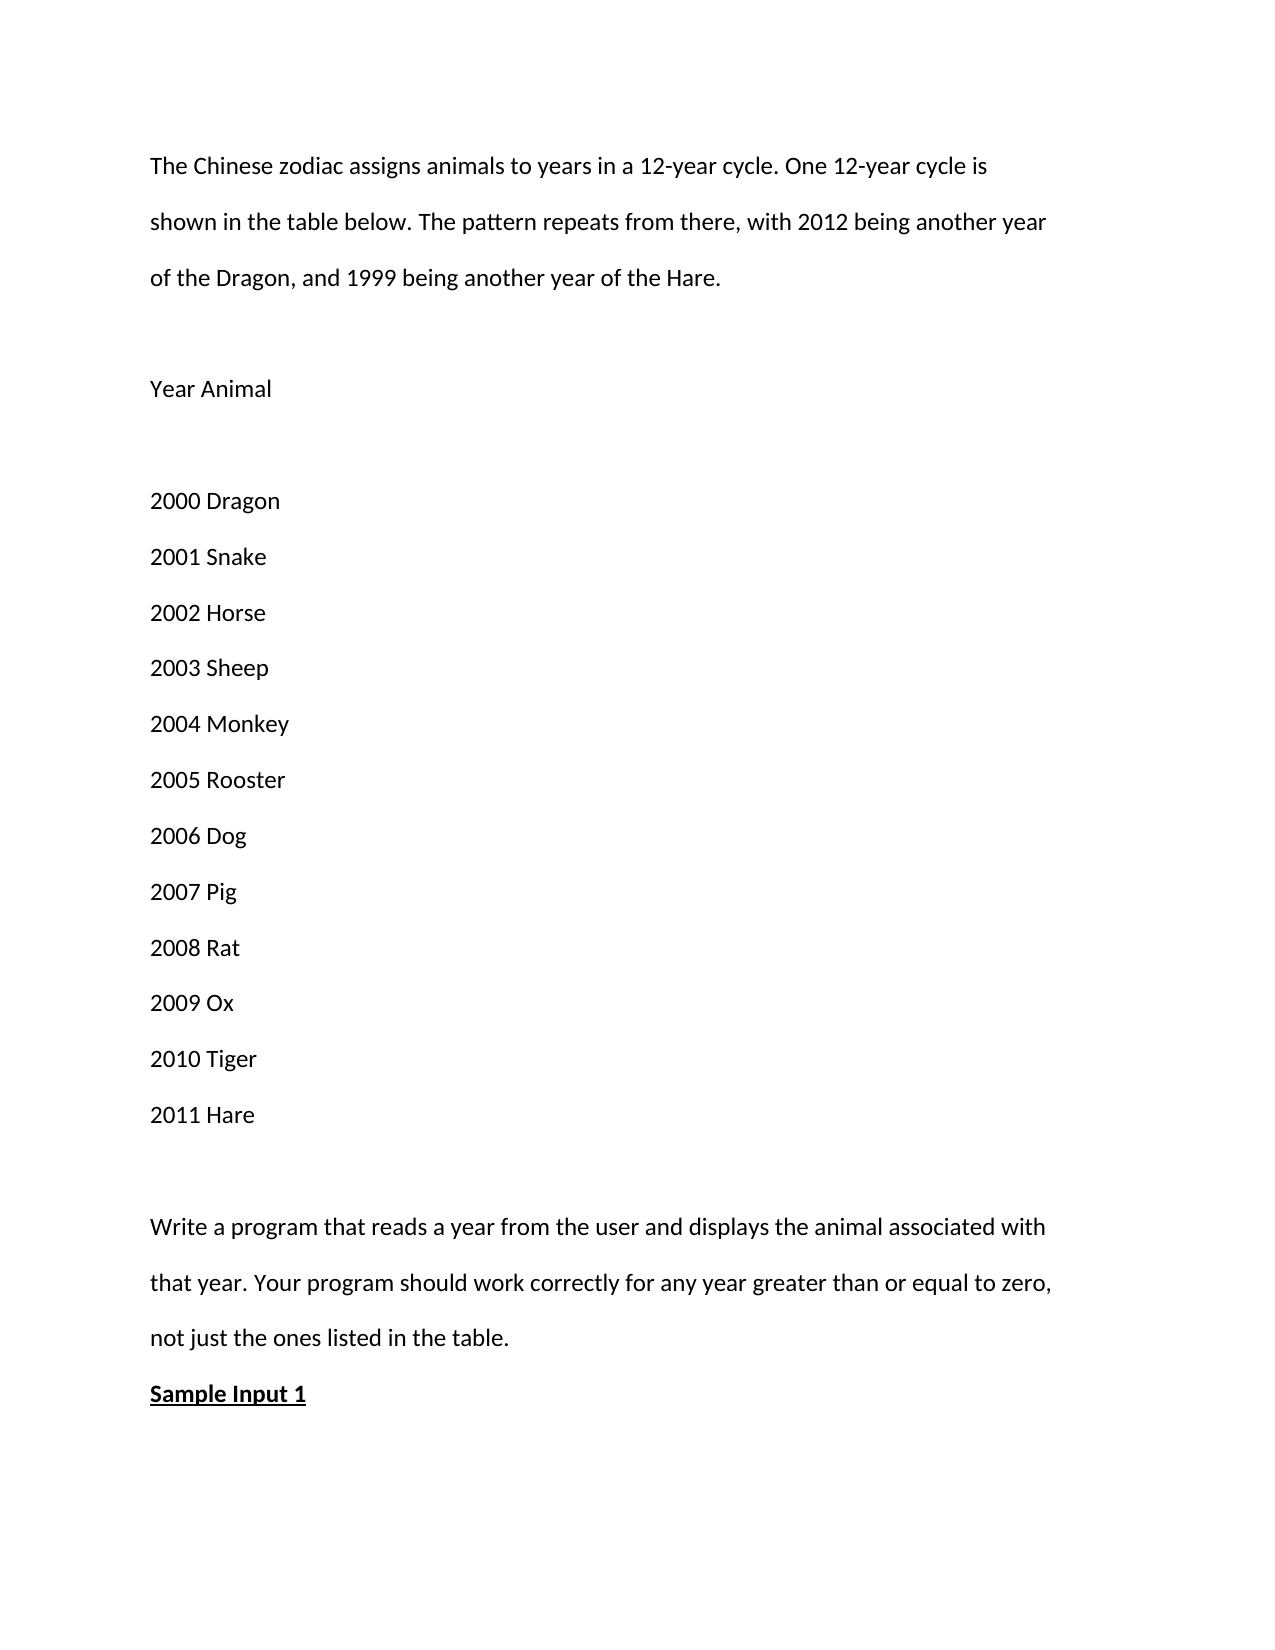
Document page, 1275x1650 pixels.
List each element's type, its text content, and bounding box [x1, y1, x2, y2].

text 2004 Monkey [150, 708, 1125, 739]
text 2001 Snake [150, 541, 1125, 571]
text of the Dragon, and 1999 being another year of the Hare. [150, 262, 1125, 292]
text Write a program that reads a year from the user and displays the animal associated with [150, 1211, 1125, 1241]
text not just the ones listed in the table. [150, 1322, 1125, 1353]
text 2010 Tiger [150, 1043, 1125, 1074]
text 2008 Rat [150, 932, 1125, 962]
text 2002 Horse [150, 597, 1125, 627]
text The Chinese zodiac assigns animals to years in a 12-year cycle. One 12-year cycle is [150, 150, 1125, 181]
text 2009 Ox [150, 987, 1125, 1018]
text 2003 Sheep [150, 652, 1125, 683]
text Sample Input 1 [150, 1378, 1125, 1409]
text that year. Your program should work correctly for any year greater than or equal to zero, [150, 1267, 1125, 1297]
text 2011 Hare [150, 1099, 1125, 1130]
text 2000 Dragon [150, 485, 1125, 516]
text 2005 Rooster [150, 764, 1125, 795]
text 2007 Pig [150, 876, 1125, 906]
text 2006 Dog [150, 820, 1125, 851]
text shown in the table below. The pattern repeats from there, with 2012 being another year [150, 206, 1125, 236]
text Year Animal [150, 373, 1125, 404]
